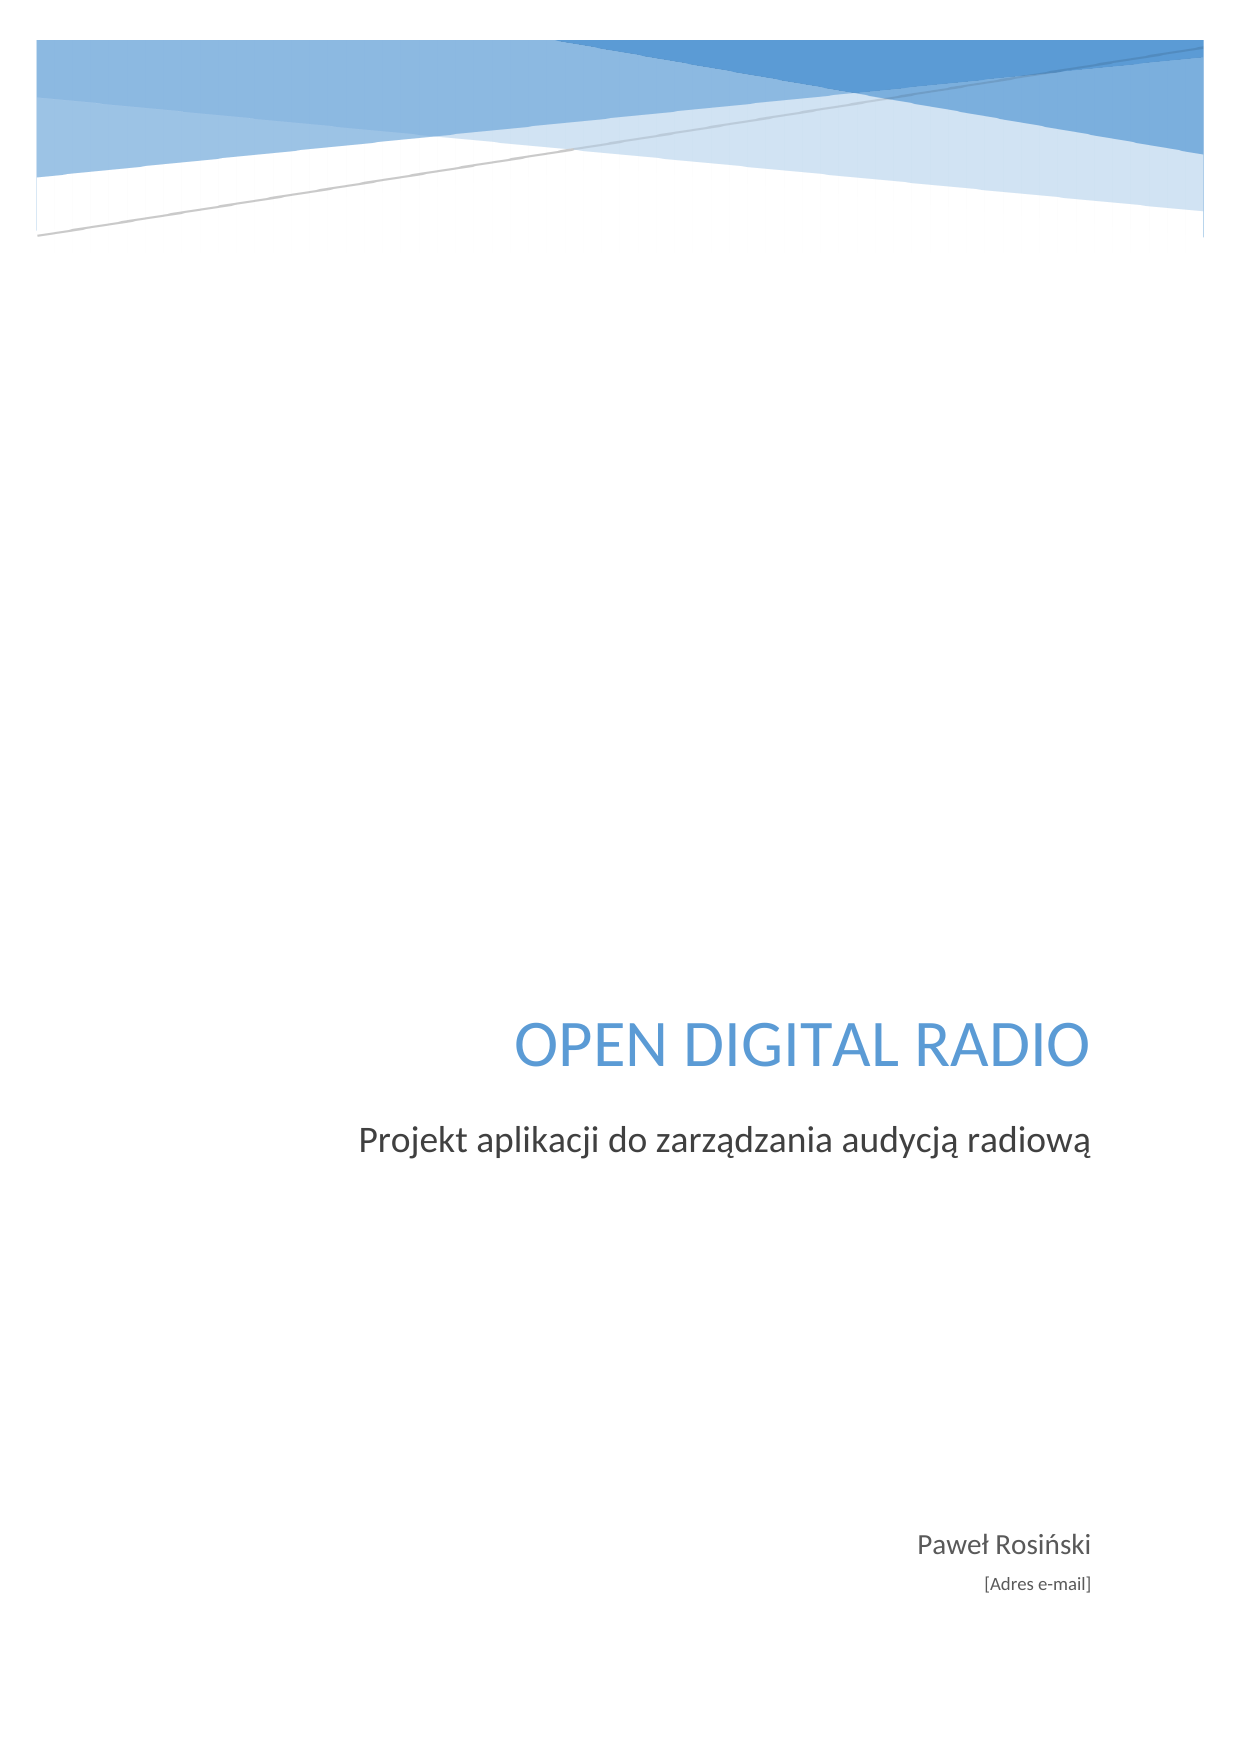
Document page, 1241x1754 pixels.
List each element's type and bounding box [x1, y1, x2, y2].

picture [36, 40, 1204, 253]
